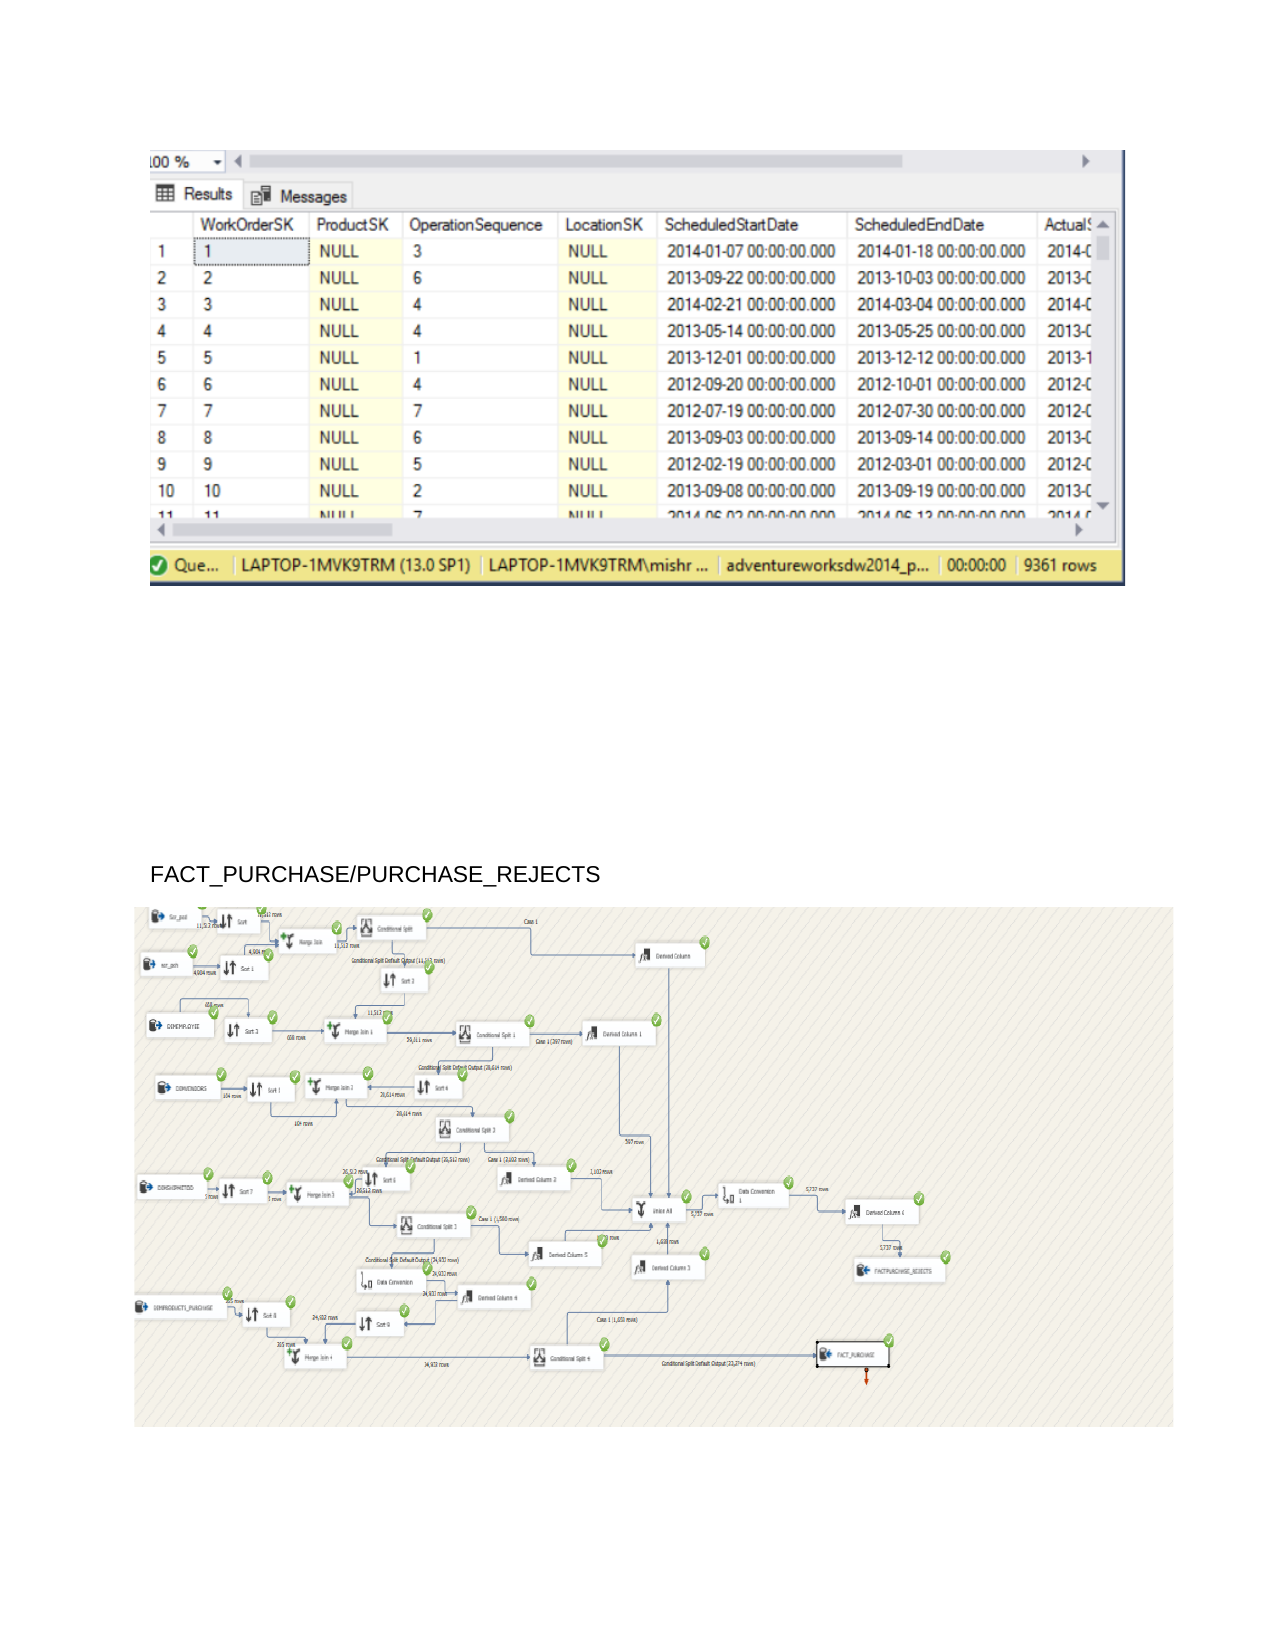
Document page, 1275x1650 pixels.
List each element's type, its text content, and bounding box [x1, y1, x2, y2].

picture [150, 150, 1125, 586]
picture [134, 907, 1174, 1427]
text FACT_PURCHASE/PURCHASE_REJECTS [150, 861, 1125, 887]
